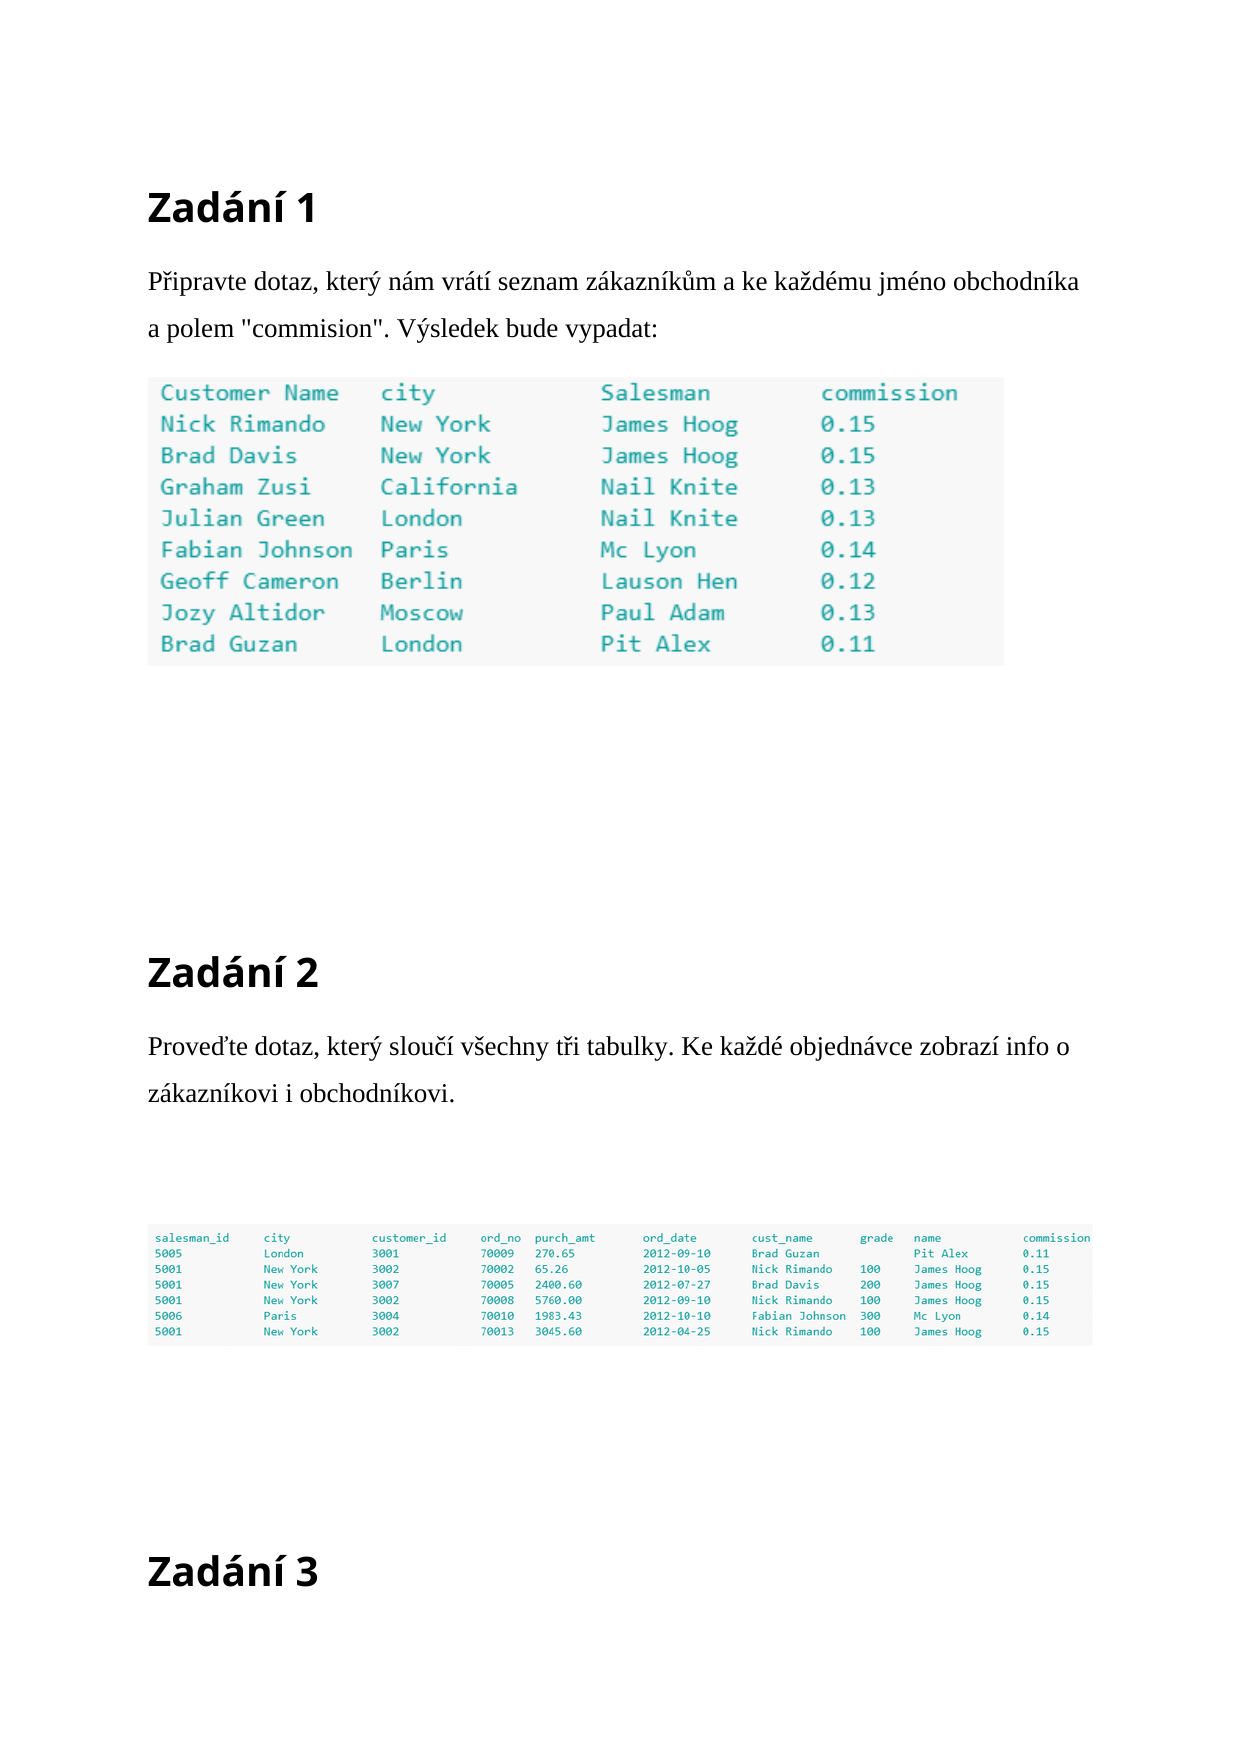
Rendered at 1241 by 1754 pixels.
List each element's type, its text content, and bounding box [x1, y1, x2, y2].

text Připravte dotaz, který nám vrátí seznam zákazníkům a ke každému jméno obchodníka a polem "commision". Výsledek bude vypadat: [148, 250, 1093, 343]
picture [147, 377, 1004, 666]
text Zadání 3 [148, 1543, 1093, 1598]
text Zadání 1 [148, 179, 1093, 234]
picture [147, 1224, 1093, 1346]
text Zadání 2 [148, 944, 1093, 999]
text Proveďte dotaz, který sloučí všechny tři tabulky. Ke každé objednávce zobrazí info o zákazníkovi i obchodníkovi. [148, 1015, 1093, 1108]
